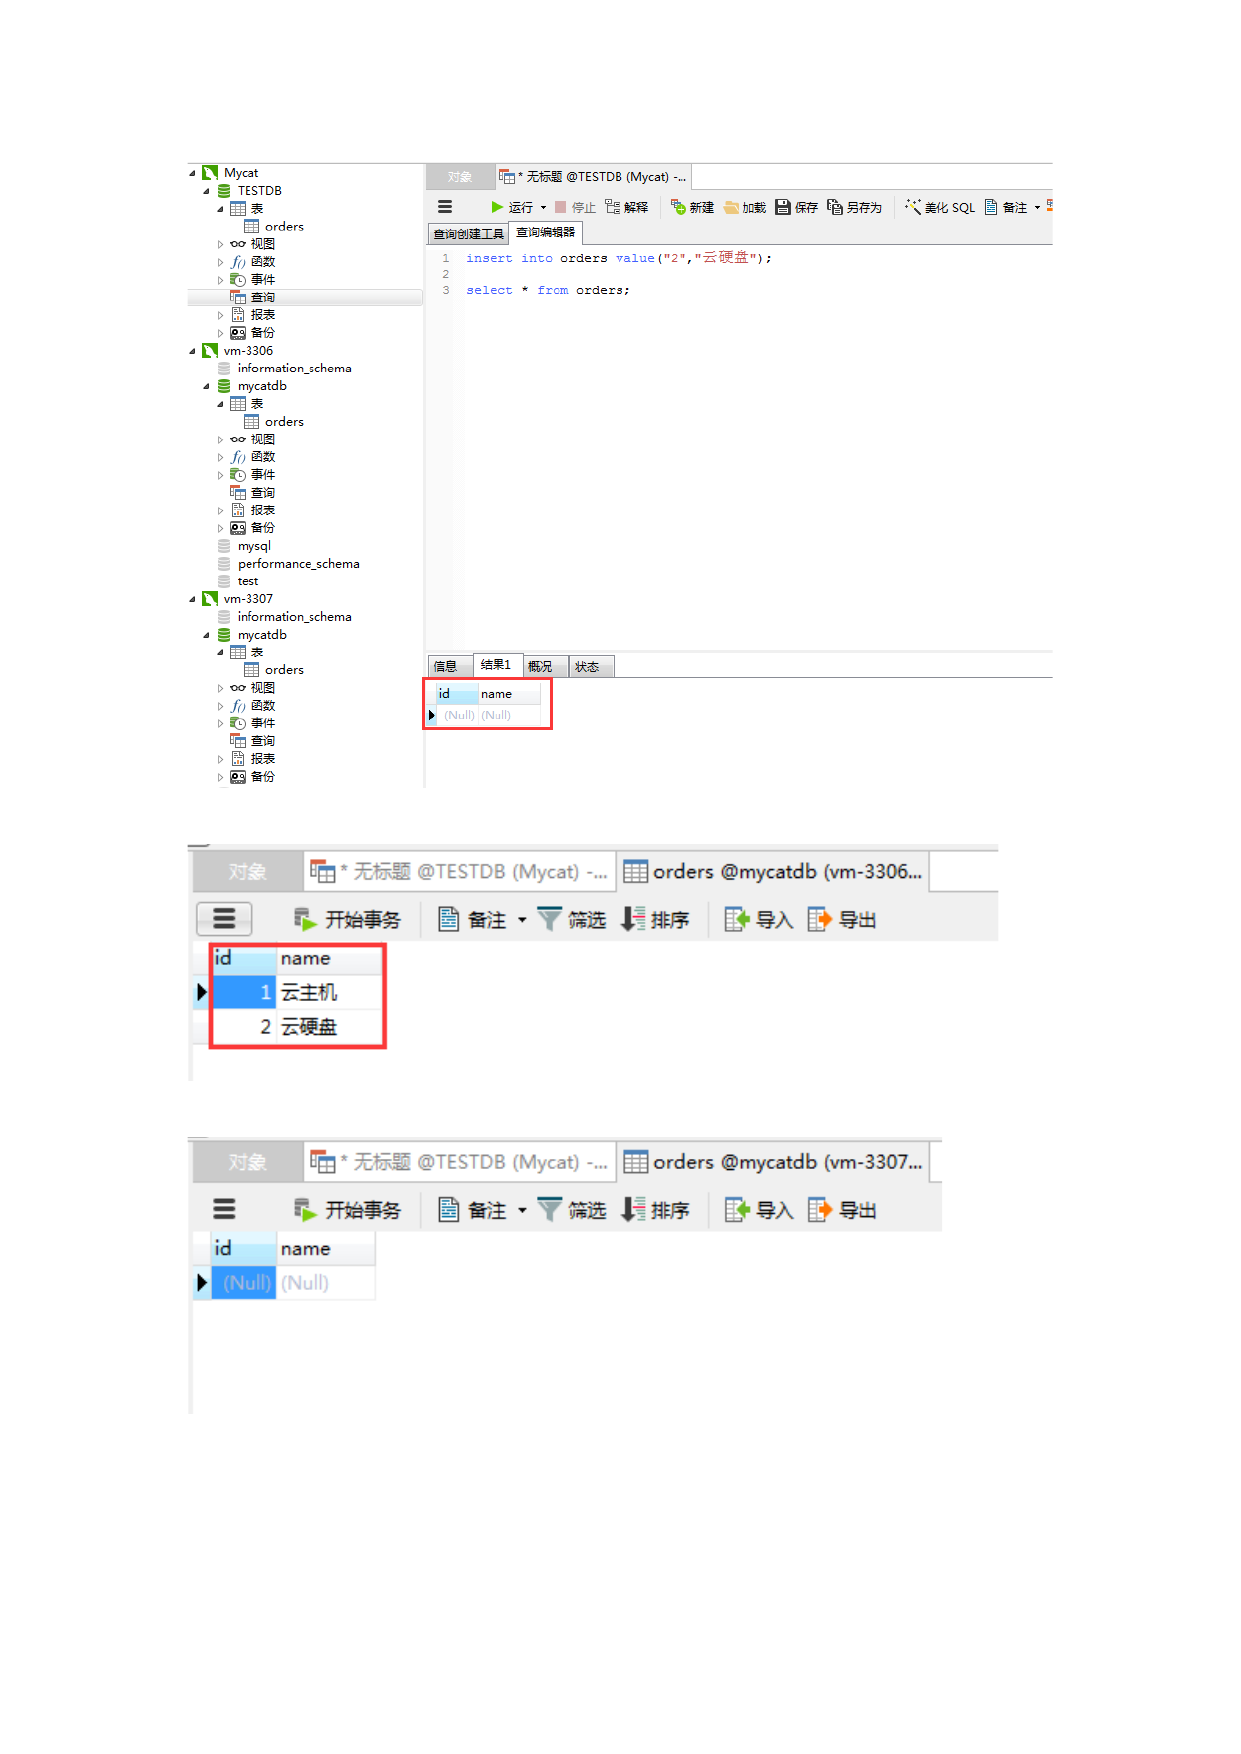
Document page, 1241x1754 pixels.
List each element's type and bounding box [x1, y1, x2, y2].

picture [187, 1137, 943, 1414]
picture [187, 162, 1053, 788]
picture [187, 844, 999, 1081]
